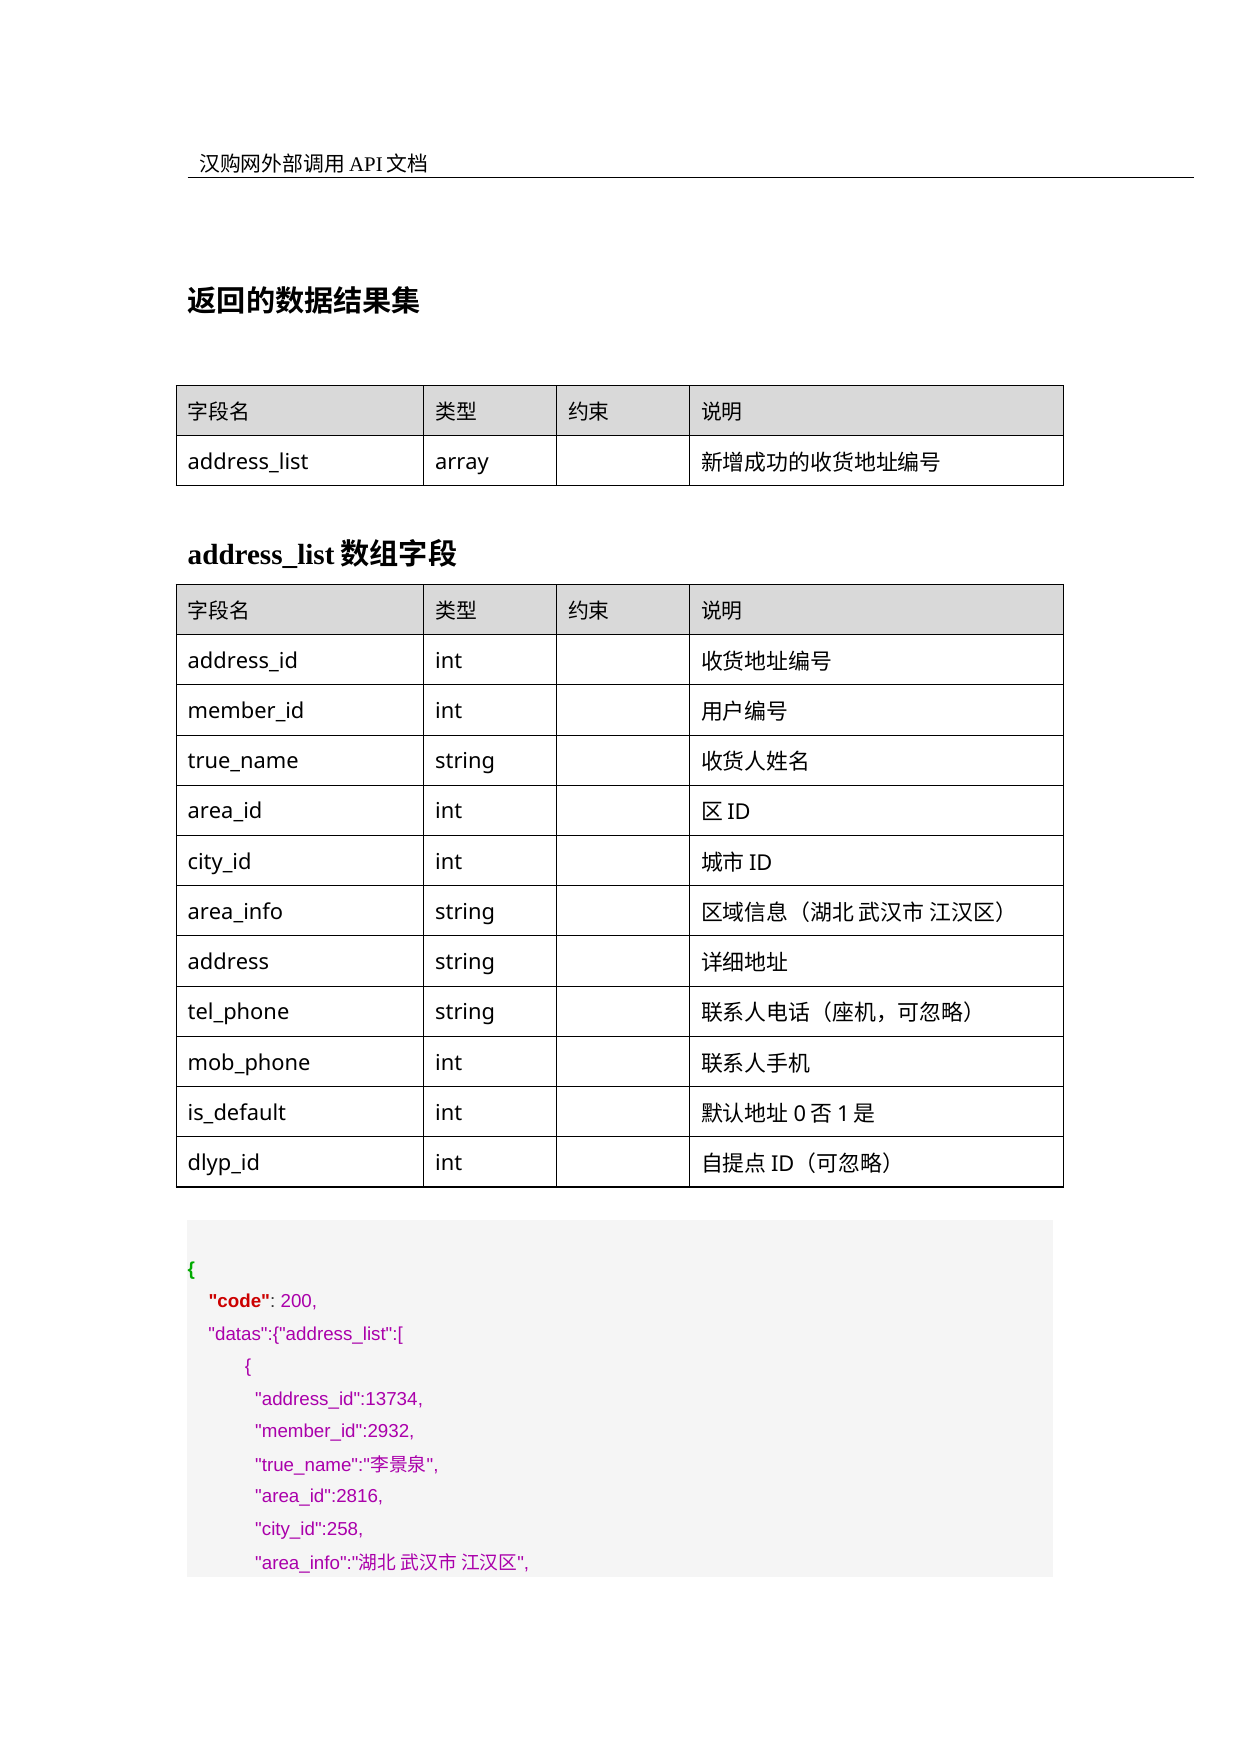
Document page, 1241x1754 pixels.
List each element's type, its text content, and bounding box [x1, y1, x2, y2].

text "area_id":2816, [187, 1480, 1053, 1512]
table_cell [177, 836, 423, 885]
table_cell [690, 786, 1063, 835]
text "true_name":"李景泉", [187, 1447, 1053, 1480]
text "area_info":"湖北 武汉市 江汉区", [187, 1545, 1053, 1577]
text { [187, 1350, 1053, 1382]
text "datas":{"address_list":[ [187, 1317, 1053, 1350]
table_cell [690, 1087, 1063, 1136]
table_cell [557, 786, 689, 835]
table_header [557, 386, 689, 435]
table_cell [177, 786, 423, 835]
subtitle 返回的数据结果集 [187, 266, 1053, 331]
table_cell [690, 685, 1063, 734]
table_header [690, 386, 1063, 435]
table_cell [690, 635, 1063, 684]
text "code": 200, [187, 1285, 1053, 1317]
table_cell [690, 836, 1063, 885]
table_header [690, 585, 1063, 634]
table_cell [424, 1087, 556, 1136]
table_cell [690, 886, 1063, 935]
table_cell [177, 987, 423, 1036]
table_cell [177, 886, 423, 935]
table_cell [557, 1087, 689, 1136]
text { [187, 1252, 1053, 1285]
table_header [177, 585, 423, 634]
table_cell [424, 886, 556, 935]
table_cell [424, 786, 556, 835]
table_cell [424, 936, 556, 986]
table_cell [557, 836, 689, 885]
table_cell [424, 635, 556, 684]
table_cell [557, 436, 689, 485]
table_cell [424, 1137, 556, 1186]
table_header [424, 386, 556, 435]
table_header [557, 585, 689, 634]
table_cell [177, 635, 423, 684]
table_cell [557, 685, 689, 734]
text "city_id":258, [187, 1512, 1053, 1545]
text "member_id":2932, [187, 1415, 1053, 1447]
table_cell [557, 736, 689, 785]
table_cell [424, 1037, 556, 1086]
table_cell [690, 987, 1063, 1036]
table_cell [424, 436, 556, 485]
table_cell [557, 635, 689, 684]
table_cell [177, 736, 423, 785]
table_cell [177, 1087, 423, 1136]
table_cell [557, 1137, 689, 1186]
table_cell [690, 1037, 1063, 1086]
text address_list数组字段 [187, 519, 1053, 584]
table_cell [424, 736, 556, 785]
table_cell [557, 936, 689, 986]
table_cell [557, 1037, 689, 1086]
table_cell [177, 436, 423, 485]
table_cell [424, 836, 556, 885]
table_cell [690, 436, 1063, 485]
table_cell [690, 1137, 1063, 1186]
text "address_id":13734, [187, 1382, 1053, 1415]
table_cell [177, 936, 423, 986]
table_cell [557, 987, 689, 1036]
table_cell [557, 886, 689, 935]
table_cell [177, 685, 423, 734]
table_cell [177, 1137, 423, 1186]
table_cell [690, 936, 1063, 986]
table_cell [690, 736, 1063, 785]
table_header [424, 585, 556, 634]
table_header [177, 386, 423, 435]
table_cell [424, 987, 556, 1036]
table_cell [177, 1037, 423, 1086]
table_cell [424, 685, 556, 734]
